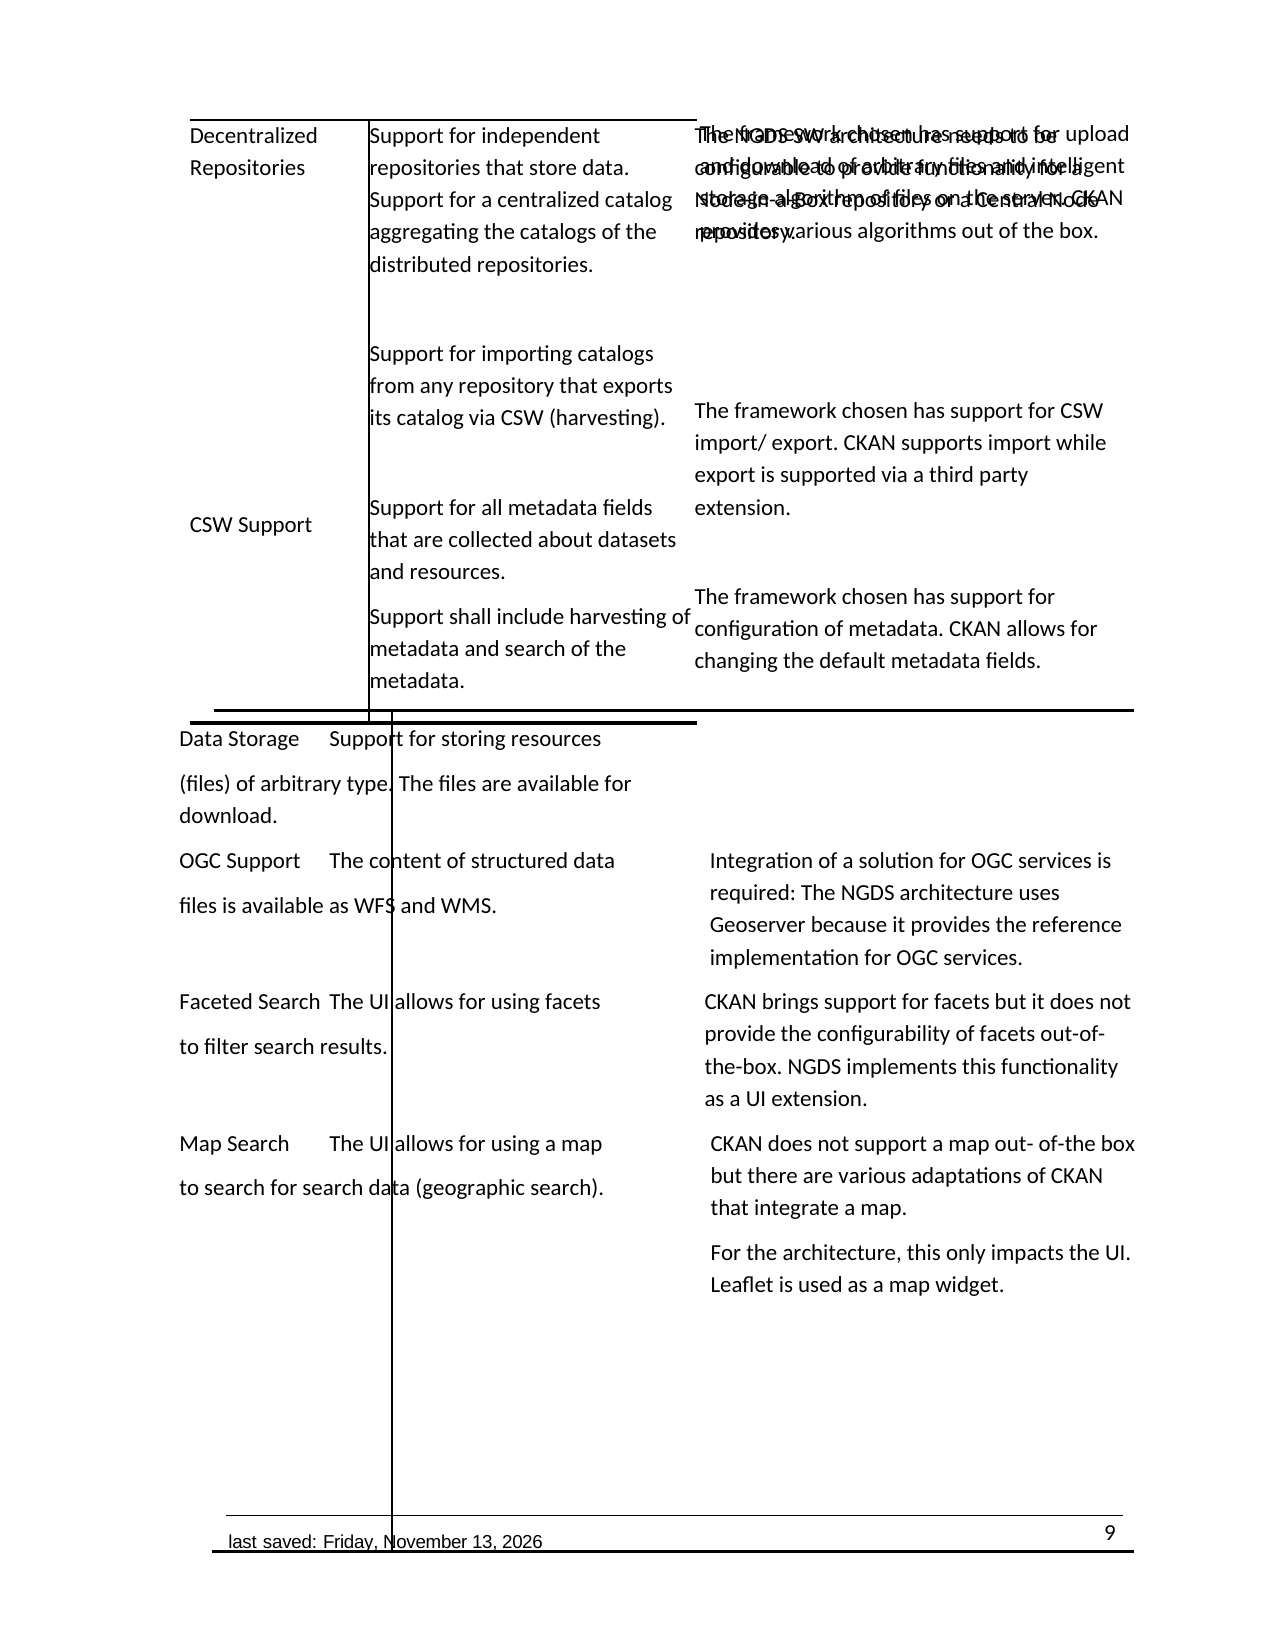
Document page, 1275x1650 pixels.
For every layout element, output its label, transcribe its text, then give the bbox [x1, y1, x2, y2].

text (files) of arbitrary type. The files are available for download. [179, 769, 695, 829]
text Faceted Search The UI allows for using facets [179, 987, 700, 1015]
text For the architecture, this only impacts the UI. Leaflet is used as a map widget. [710, 1238, 1139, 1298]
text files is available as WFS and WMS. [179, 891, 705, 919]
text Integration of a solution for OGC services is required: The NGDS architecture uses Geoserver because it provides the reference implementation for OGC services. [709, 846, 1139, 971]
text Map Search The UI allows for using a map [179, 1129, 706, 1157]
table_cell Decentralized Repositories CSW Support Metadata Support [190, 121, 368, 721]
text OGC Support The content of structured data [179, 846, 705, 874]
text to search for search data (geographic search). [179, 1173, 706, 1201]
text CKAN does not support a map out- of-the box but there are various adaptations of CKAN that integrate a map. [710, 1129, 1139, 1221]
table_cell Support for independent repositories that store data. Support for a centralized catalog aggregating the catalogs of the distributed repositories. Support for importing catalogs from any repository that exports its catalog via CSW (harvesting). Support for all metadata fields that are collected about datasets and resources. Support shall include harvesting of metadata and search of the metadata. [370, 121, 694, 721]
text Data Storage Support for storing resources [179, 724, 695, 753]
text to filter search results. [179, 1032, 700, 1060]
text CKAN brings support for facets but it does not provide the configurability of facets out-of-the-box. NGDS implements this functionality as a UI extension. [704, 987, 1139, 1112]
text The framework chosen has support for upload and download of arbitrary files and intelligent storage algorithm of files on the server. CKAN provides various algorithms out of the box. [699, 119, 1139, 244]
